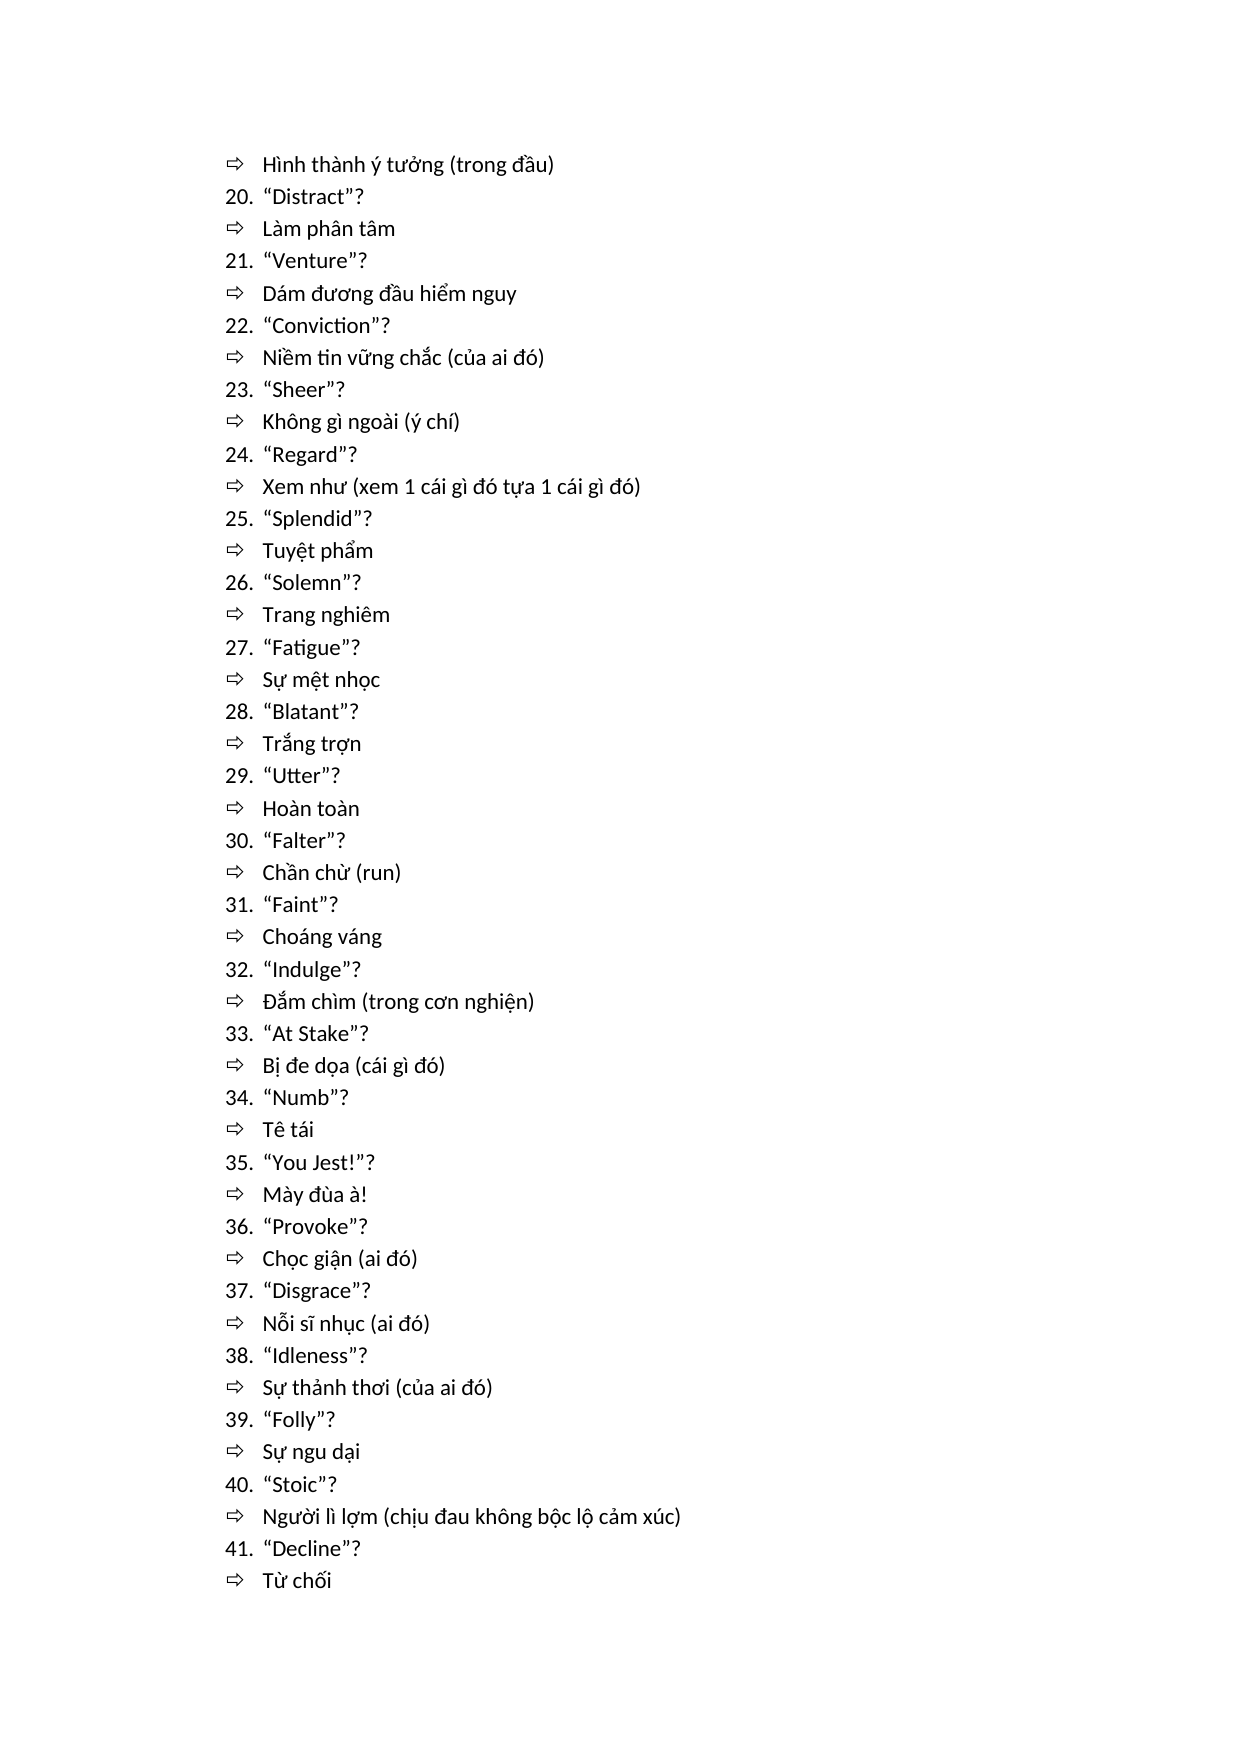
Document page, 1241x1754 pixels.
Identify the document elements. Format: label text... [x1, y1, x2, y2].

list Bị đe dọa (cái gì đó) [225, 1051, 1090, 1079]
list “Faint”? [225, 890, 1090, 918]
list “You Jest!”? [225, 1148, 1090, 1176]
list Không gì ngoài (ý chí) [225, 407, 1090, 436]
list “Conviction”? [225, 311, 1090, 339]
list Xem như (xem 1 cái gì đó tựa 1 cái gì đó) [225, 472, 1090, 500]
list “Disgrace”? [225, 1277, 1090, 1304]
list Chần chừ (run) [225, 858, 1090, 886]
list “Utter”? [225, 762, 1090, 789]
list “Splendid”? [225, 504, 1090, 532]
list Hình thành ý tưởng (trong đầu) [225, 150, 1090, 178]
list “Venture”? [225, 247, 1090, 274]
list Trang nghiêm [225, 601, 1090, 629]
list “Falter”? [225, 826, 1090, 854]
list Dám đương đầu hiểm nguy [225, 279, 1090, 307]
list “Fatigue”? [225, 633, 1090, 661]
list Mày đùa à! [225, 1180, 1090, 1208]
list “Provoke”? [225, 1212, 1090, 1240]
list Choáng váng [225, 922, 1090, 951]
list Niềm tin vững chắc (của ai đó) [225, 343, 1090, 371]
list Người lì lợm (chịu đau không bộc lộ cảm xúc) [225, 1502, 1090, 1530]
list “Sheer”? [225, 375, 1090, 403]
list Hoàn toàn [225, 794, 1090, 822]
list Sự thảnh thơi (của ai đó) [225, 1373, 1090, 1401]
list “At Stake”? [225, 1019, 1090, 1047]
list “Solemn”? [225, 568, 1090, 596]
list Làm phân tâm [225, 214, 1090, 242]
list Sự ngu dại [225, 1437, 1090, 1466]
list “Blatant”? [225, 697, 1090, 725]
list “Indulge”? [225, 955, 1090, 983]
list “Distract”? [225, 182, 1090, 210]
list Tuyệt phẩm [225, 536, 1090, 564]
list Tê tái [225, 1116, 1090, 1144]
list “Numb”? [225, 1083, 1090, 1111]
list Nỗi sĩ nhục (ai đó) [225, 1309, 1090, 1337]
list “Decline”? [225, 1534, 1090, 1562]
list Từ chối [225, 1566, 1090, 1594]
list “Folly”? [225, 1405, 1090, 1433]
list “Idleness”? [225, 1341, 1090, 1369]
list Trắng trợn [225, 729, 1090, 757]
list Chọc giận (ai đó) [225, 1244, 1090, 1272]
list “Stoic”? [225, 1470, 1090, 1498]
list Đắm chìm (trong cơn nghiện) [225, 987, 1090, 1015]
list “Regard”? [225, 440, 1090, 468]
list Sự mệt nhọc [225, 665, 1090, 693]
